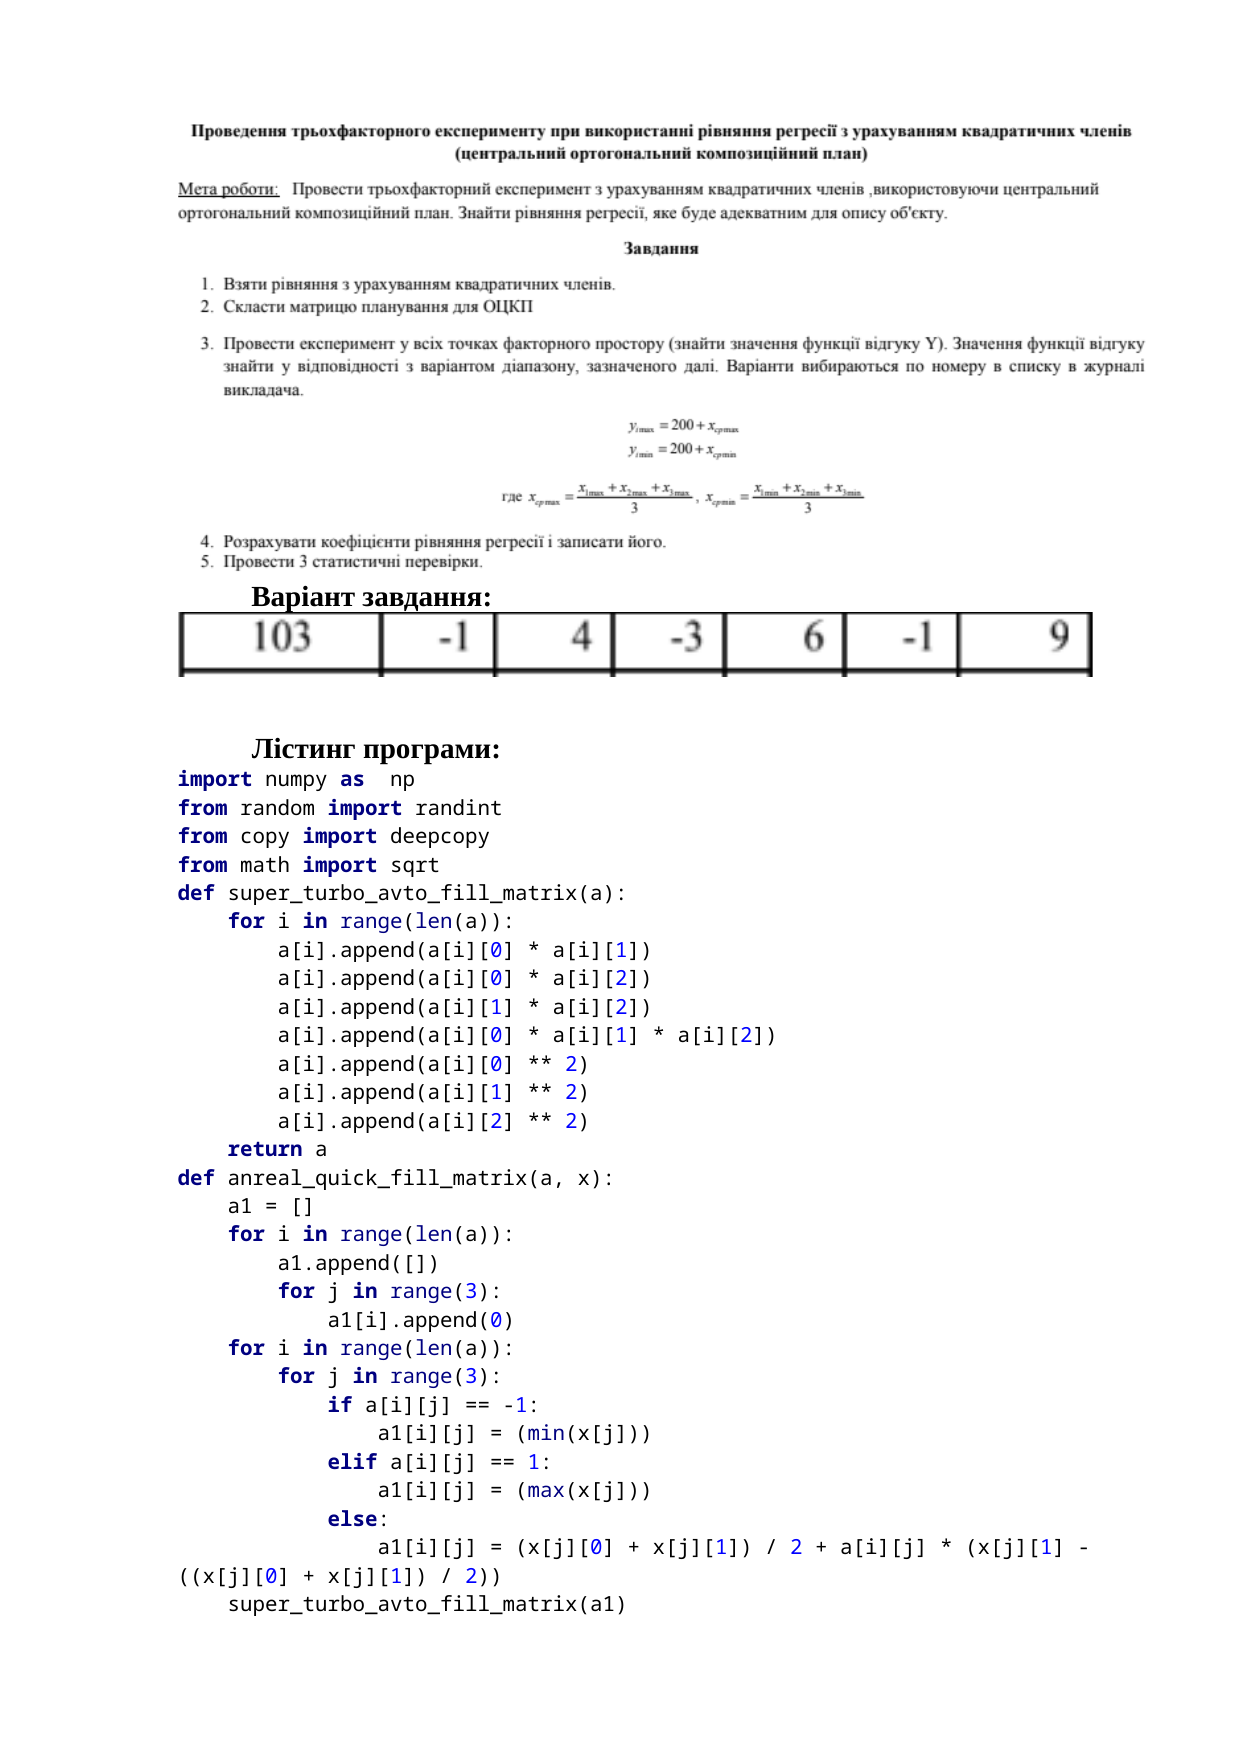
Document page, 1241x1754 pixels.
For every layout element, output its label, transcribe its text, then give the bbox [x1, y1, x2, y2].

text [177, 764, 1152, 1618]
text Варіант завдання: [177, 579, 1152, 612]
text Лістинг програми: [214, 731, 1152, 764]
picture [177, 118, 1152, 579]
picture [177, 612, 1093, 677]
